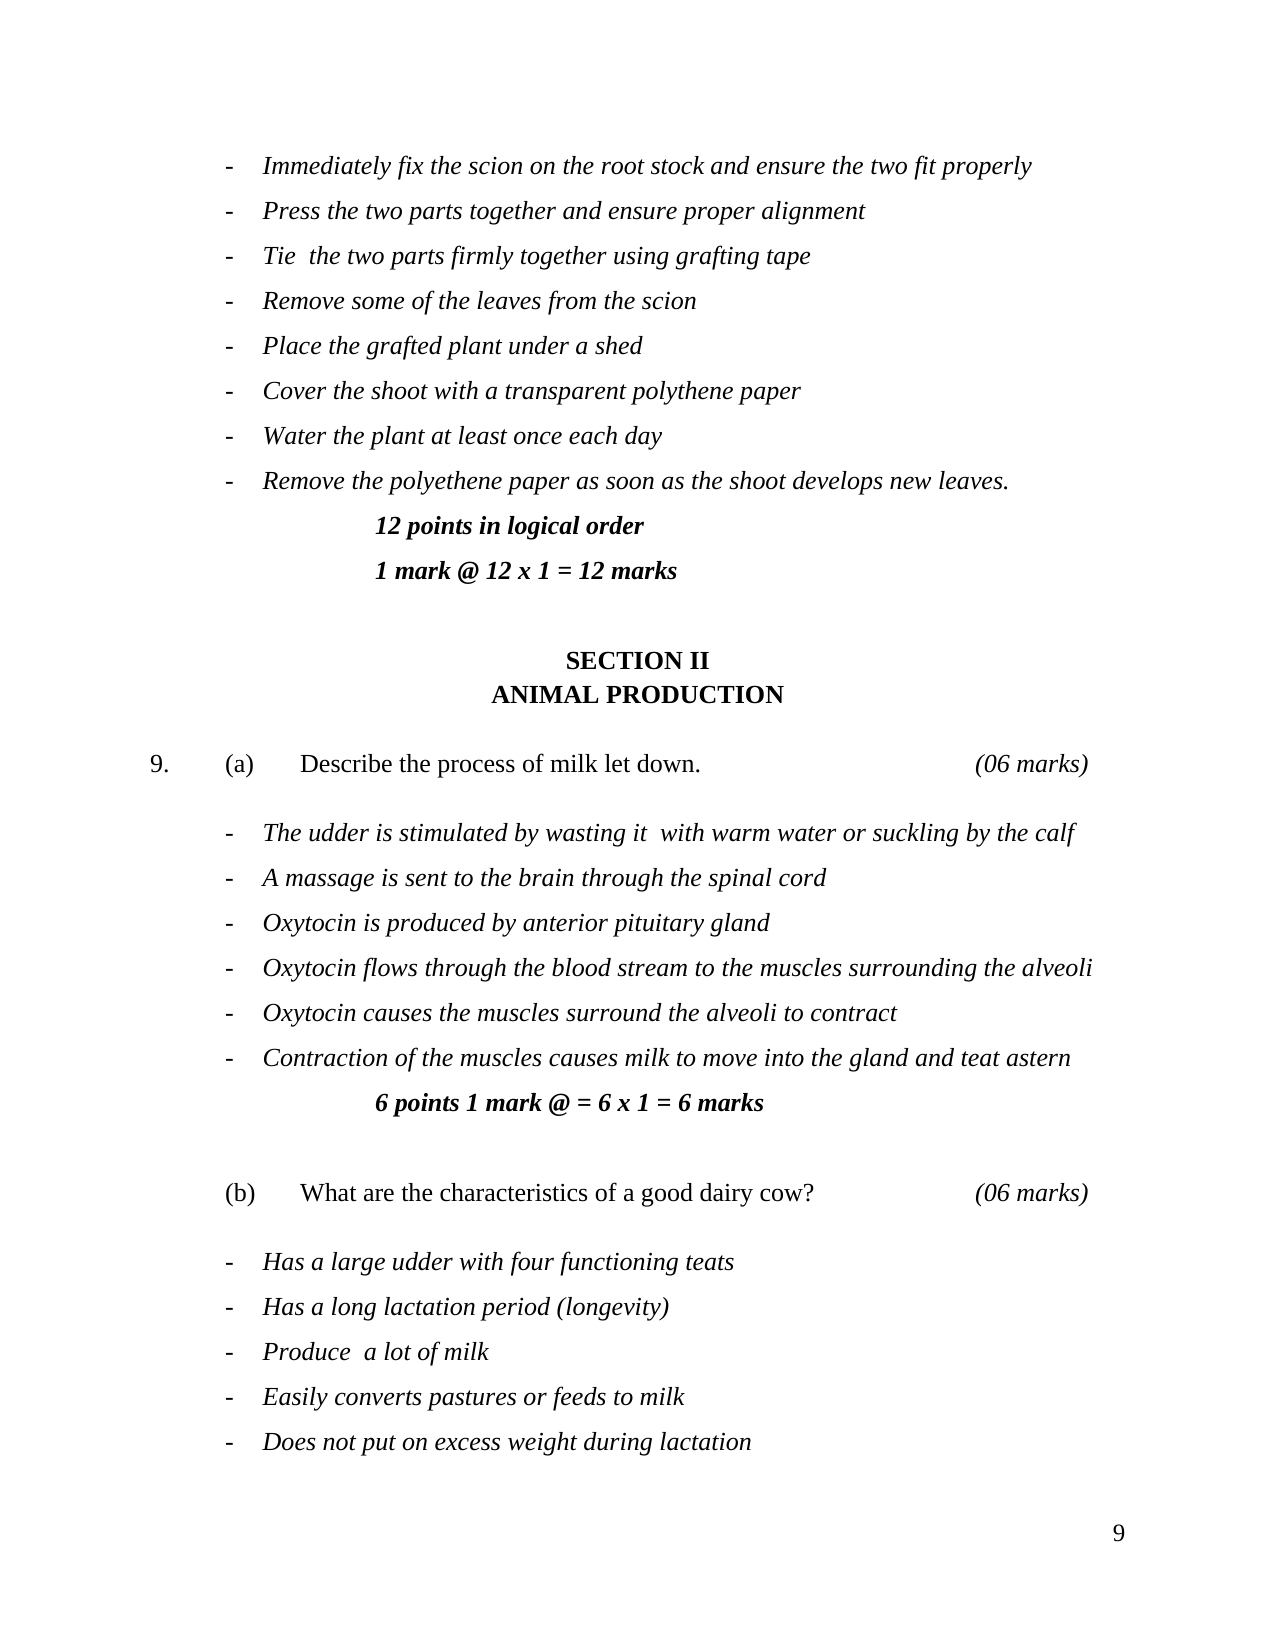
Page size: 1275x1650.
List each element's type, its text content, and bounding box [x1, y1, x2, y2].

text ANIMAL PRODUCTION [150, 679, 1125, 709]
list Oxytocin flows through the blood stream to the muscles surrounding the alveoli [225, 952, 1125, 982]
list Oxytocin is produced by anterior pituitary gland [225, 907, 1125, 937]
list Easily converts pastures or feeds to milk [225, 1381, 1125, 1411]
list 12 points in logical order [375, 510, 1125, 540]
list The udder is stimulated by wasting it with warm water or suckling by the calf [225, 817, 1125, 847]
list (a) Describe the process of milk let down. (06 marks) [150, 748, 1125, 778]
list Remove some of the leaves from the scion [225, 285, 1125, 315]
list Water the plant at least once each day [225, 420, 1125, 450]
list Remove the polyethene paper as soon as the shoot develops new leaves. [225, 465, 1125, 495]
list Press the two parts together and ensure proper alignment [225, 195, 1125, 225]
list Has a long lactation period (longevity) [225, 1291, 1125, 1321]
list Place the grafted plant under a shed [225, 330, 1125, 360]
list 1 mark @ 12 x 1 = 12 marks [375, 555, 1125, 585]
list Cover the shoot with a transparent polythene paper [225, 375, 1125, 405]
list Does not put on excess weight during lactation [225, 1426, 1125, 1456]
list Contraction of the muscles causes milk to move into the gland and teat astern [225, 1042, 1125, 1072]
list (b) What are the characteristics of a good dairy cow? (06 marks) [225, 1177, 1125, 1207]
text SECTION II [150, 645, 1125, 675]
list Has a large udder with four functioning teats [225, 1246, 1125, 1276]
list A massage is sent to the brain through the spinal cord [225, 862, 1125, 892]
list 6 points 1 mark @ = 6 x 1 = 6 marks [375, 1087, 1125, 1117]
list Immediately fix the scion on the root stock and ensure the two fit properly [225, 150, 1125, 180]
list Produce a lot of milk [225, 1336, 1125, 1366]
list Tie the two parts firmly together using grafting tape [225, 240, 1125, 270]
list Oxytocin causes the muscles surround the alveoli to contract [225, 997, 1125, 1027]
